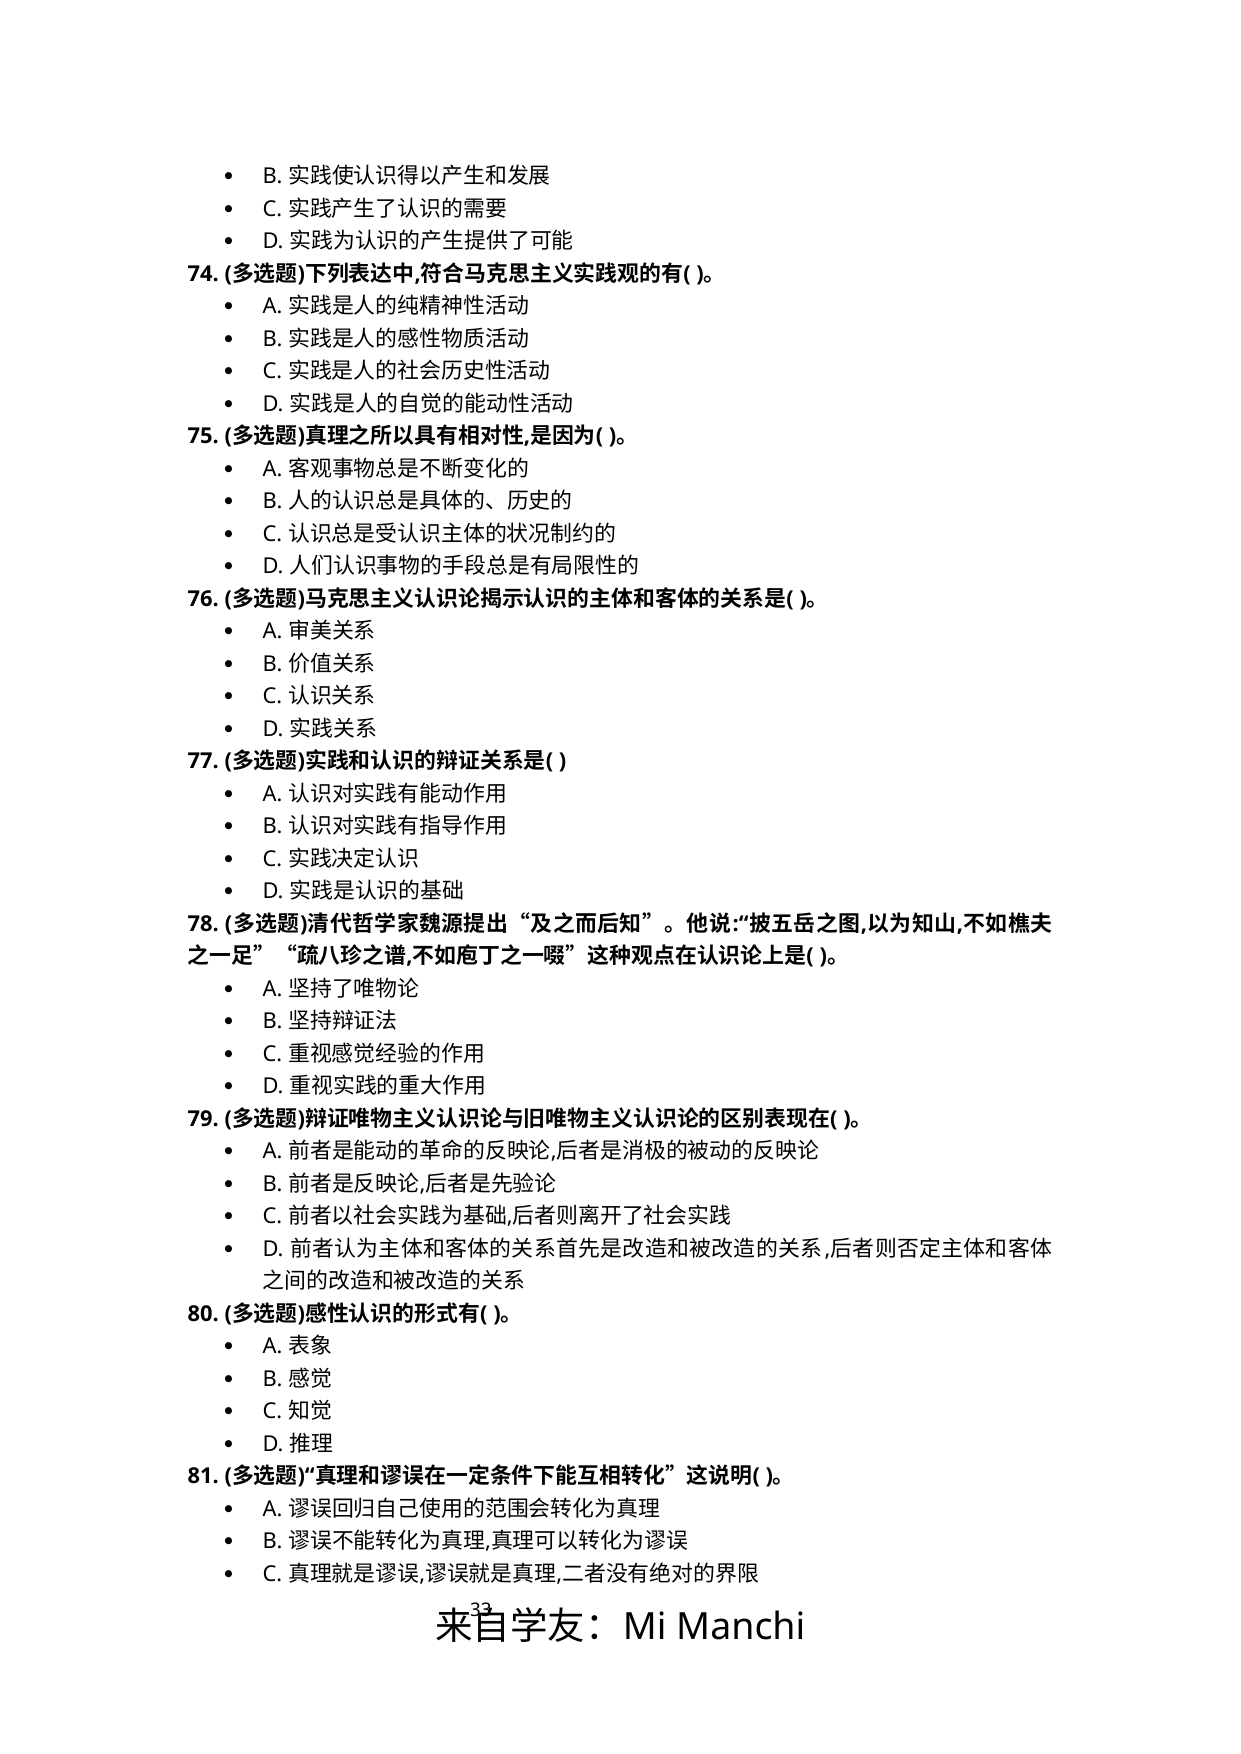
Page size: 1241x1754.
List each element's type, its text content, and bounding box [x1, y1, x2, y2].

list C. 前者以社会实践为基础,后者则离开了社会实践 [225, 1198, 1053, 1231]
list B. 实践是人的感性物质活动 [225, 321, 1053, 353]
list C. 认识关系 [225, 678, 1053, 711]
list D. 实践是人的自觉的能动性活动 [225, 386, 1053, 418]
list A. 客观事物总是不断变化的 [225, 451, 1053, 483]
list C. 实践是人的社会历史性活动 [225, 353, 1053, 386]
list B. 价值关系 [225, 646, 1053, 678]
list A. 坚持了唯物论 [225, 971, 1053, 1003]
list A. 审美关系 [225, 613, 1053, 646]
list D. 前者认为主体和客体的关系首先是改造和被改造的关系,后者则否定主体和客体之间的改造和被改造的关系 [225, 1231, 1053, 1296]
text 74. (多选题)下列表达中,符合马克思主义实践观的有( )。 [187, 256, 1053, 288]
list B. 坚持辩证法 [225, 1003, 1053, 1036]
list C. 真理就是谬误,谬误就是真理,二者没有绝对的界限 [225, 1556, 1053, 1588]
list B. 谬误不能转化为真理,真理可以转化为谬误 [225, 1523, 1053, 1556]
list D. 重视实践的重大作用 [225, 1068, 1053, 1101]
list B. 认识对实践有指导作用 [225, 808, 1053, 841]
list B. 实践使认识得以产生和发展 [225, 158, 1053, 191]
list B. 人的认识总是具体的、历史的 [225, 483, 1053, 516]
list D. 实践是认识的基础 [225, 873, 1053, 906]
list C. 认识总是受认识主体的状况制约的 [225, 516, 1053, 548]
text 79. (多选题)辩证唯物主义认识论与旧唯物主义认识论的区别表现在( )。 [187, 1101, 1053, 1133]
text 75. (多选题)真理之所以具有相对性,是因为( )。 [187, 418, 1053, 451]
list A. 谬误回归自己使用的范围会转化为真理 [225, 1491, 1053, 1523]
list A. 前者是能动的革命的反映论,后者是消极的被动的反映论 [225, 1133, 1053, 1166]
list D. 实践关系 [225, 711, 1053, 743]
list D. 推理 [225, 1426, 1053, 1458]
text 78. (多选题)清代哲学家魏源提出“及之而后知”。他说:“披五岳之图,以为知山,不如樵夫之一足”“疏八珍之谱,不如庖丁之一啜”这种观点在认识论上是( )。 [187, 906, 1053, 971]
list A. 认识对实践有能动作用 [225, 776, 1053, 808]
list A. 实践是人的纯精神性活动 [225, 288, 1053, 321]
text 81. (多选题)“真理和谬误在一定条件下能互相转化”这说明( )。 [187, 1458, 1053, 1491]
list D. 人们认识事物的手段总是有局限性的 [225, 548, 1053, 581]
list D. 实践为认识的产生提供了可能 [225, 223, 1053, 256]
text 80. (多选题)感性认识的形式有( )。 [187, 1296, 1053, 1328]
list C. 实践产生了认识的需要 [225, 191, 1053, 223]
list C. 实践决定认识 [225, 841, 1053, 873]
list B. 感觉 [225, 1361, 1053, 1393]
text 76. (多选题)马克思主义认识论揭示认识的主体和客体的关系是( )。 [187, 581, 1053, 613]
list A. 表象 [225, 1328, 1053, 1361]
text 77. (多选题)实践和认识的辩证关系是( ) [187, 743, 1053, 776]
list C. 知觉 [225, 1393, 1053, 1426]
list B. 前者是反映论,后者是先验论 [225, 1166, 1053, 1198]
list C. 重视感觉经验的作用 [225, 1036, 1053, 1068]
